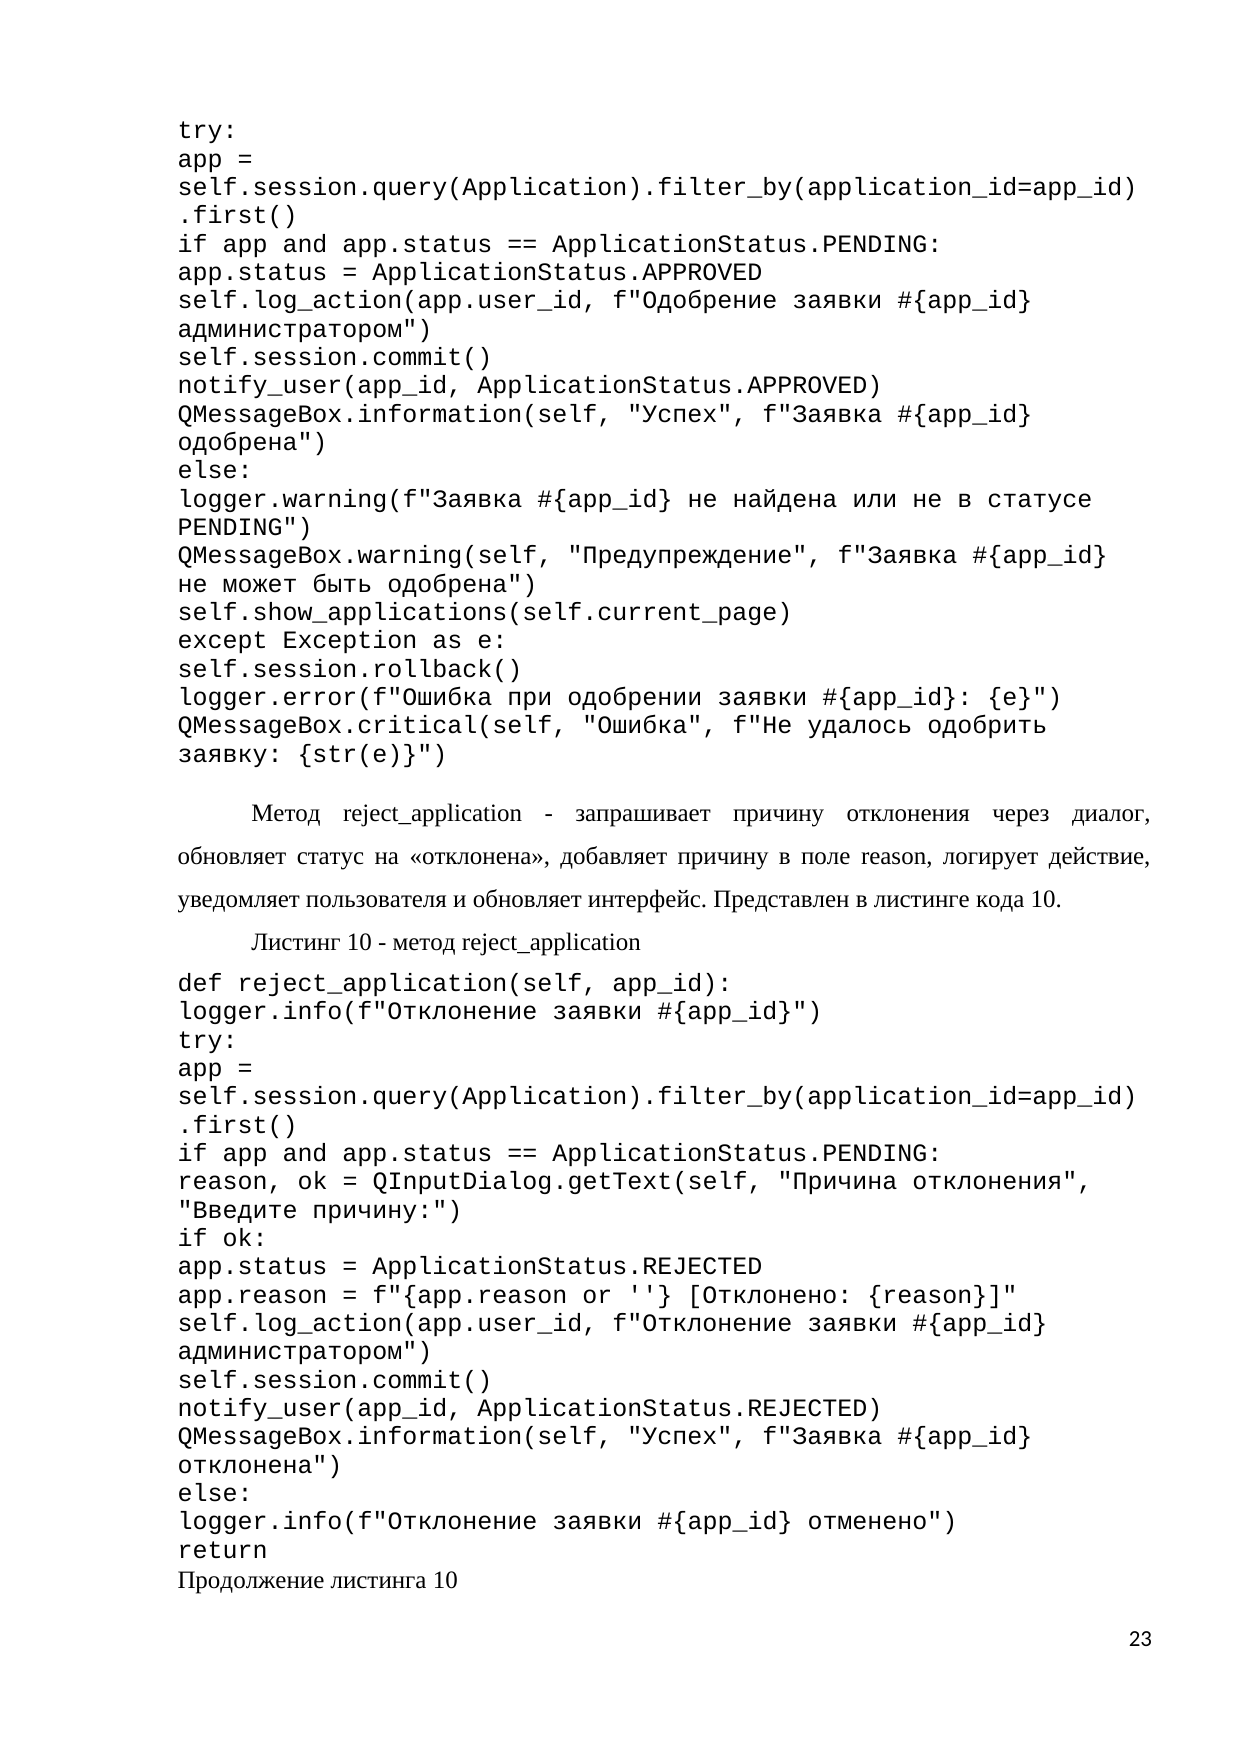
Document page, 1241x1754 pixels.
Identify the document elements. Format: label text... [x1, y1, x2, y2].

text Продолжение листинга 10 [177, 1566, 1152, 1594]
text QMessageBox.information(self, "Успех", f"Заявка #{app_id} одобрена") [177, 401, 1152, 458]
text if ok: [177, 1226, 1152, 1254]
text logger.info(f"Отклонение заявки #{app_id} отменено") [177, 1509, 1152, 1537]
text return [177, 1537, 1152, 1566]
text try: [177, 118, 1152, 146]
text if app and app.status == ApplicationStatus.PENDING: [177, 1141, 1152, 1169]
text notify_user(app_id, ApplicationStatus.REJECTED) [177, 1396, 1152, 1424]
text logger.info(f"Отклонение заявки #{app_id}") [177, 999, 1152, 1027]
text Листинг 10 - метод reject_application [177, 927, 1152, 956]
text notify_user(app_id, ApplicationStatus.APPROVED) [177, 373, 1152, 401]
text self.session.rollback() [177, 656, 1152, 685]
text app.status = ApplicationStatus.REJECTED [177, 1254, 1152, 1282]
text logger.error(f"Ошибка при одобрении заявки #{app_id}: {e}") [177, 685, 1152, 713]
text reason, ok = QInputDialog.getText(self, "Причина отклонения", "Введите причину:") [177, 1169, 1152, 1226]
text QMessageBox.warning(self, "Предупреждение", f"Заявка #{app_id} не может быть одобрена") [177, 543, 1152, 600]
text self.show_applications(self.current_page) [177, 600, 1152, 628]
text self.session.commit() [177, 1367, 1152, 1396]
text app.reason = f"{app.reason or ''} [Отклонено: {reason}]" [177, 1282, 1152, 1311]
text else: [177, 1481, 1152, 1509]
text self.session.commit() [177, 345, 1152, 373]
text app = self.session.query(Application).filter_by(application_id=app_id).first() [177, 1056, 1152, 1141]
text QMessageBox.information(self, "Успех", f"Заявка #{app_id} отклонена") [177, 1424, 1152, 1481]
text try: [177, 1027, 1152, 1056]
text logger.warning(f"Заявка #{app_id} не найдена или не в статусе PENDING") [177, 486, 1152, 543]
text if app and app.status == ApplicationStatus.PENDING: [177, 231, 1152, 260]
text app = self.session.query(Application).filter_by(application_id=app_id).first() [177, 146, 1152, 231]
text Метод reject_application - запрашивает причину отклонения через диалог, обновляет статус на «отклонена», добавляет причину в поле reason, логирует действие, уведомляет пользователя и обновляет интерфейс. Представлен в листинге кода 10. [177, 798, 1152, 913]
text self.log_action(app.user_id, f"Одобрение заявки #{app_id} администратором") [177, 288, 1152, 345]
text except Exception as e: [177, 628, 1152, 656]
text QMessageBox.critical(self, "Ошибка", f"Не удалось одобрить заявку: {str(e)}") [177, 713, 1152, 770]
text else: [177, 458, 1152, 486]
text def reject_application(self, app_id): [177, 971, 1152, 999]
text self.log_action(app.user_id, f"Отклонение заявки #{app_id} администратором") [177, 1311, 1152, 1367]
text app.status = ApplicationStatus.APPROVED [177, 260, 1152, 288]
